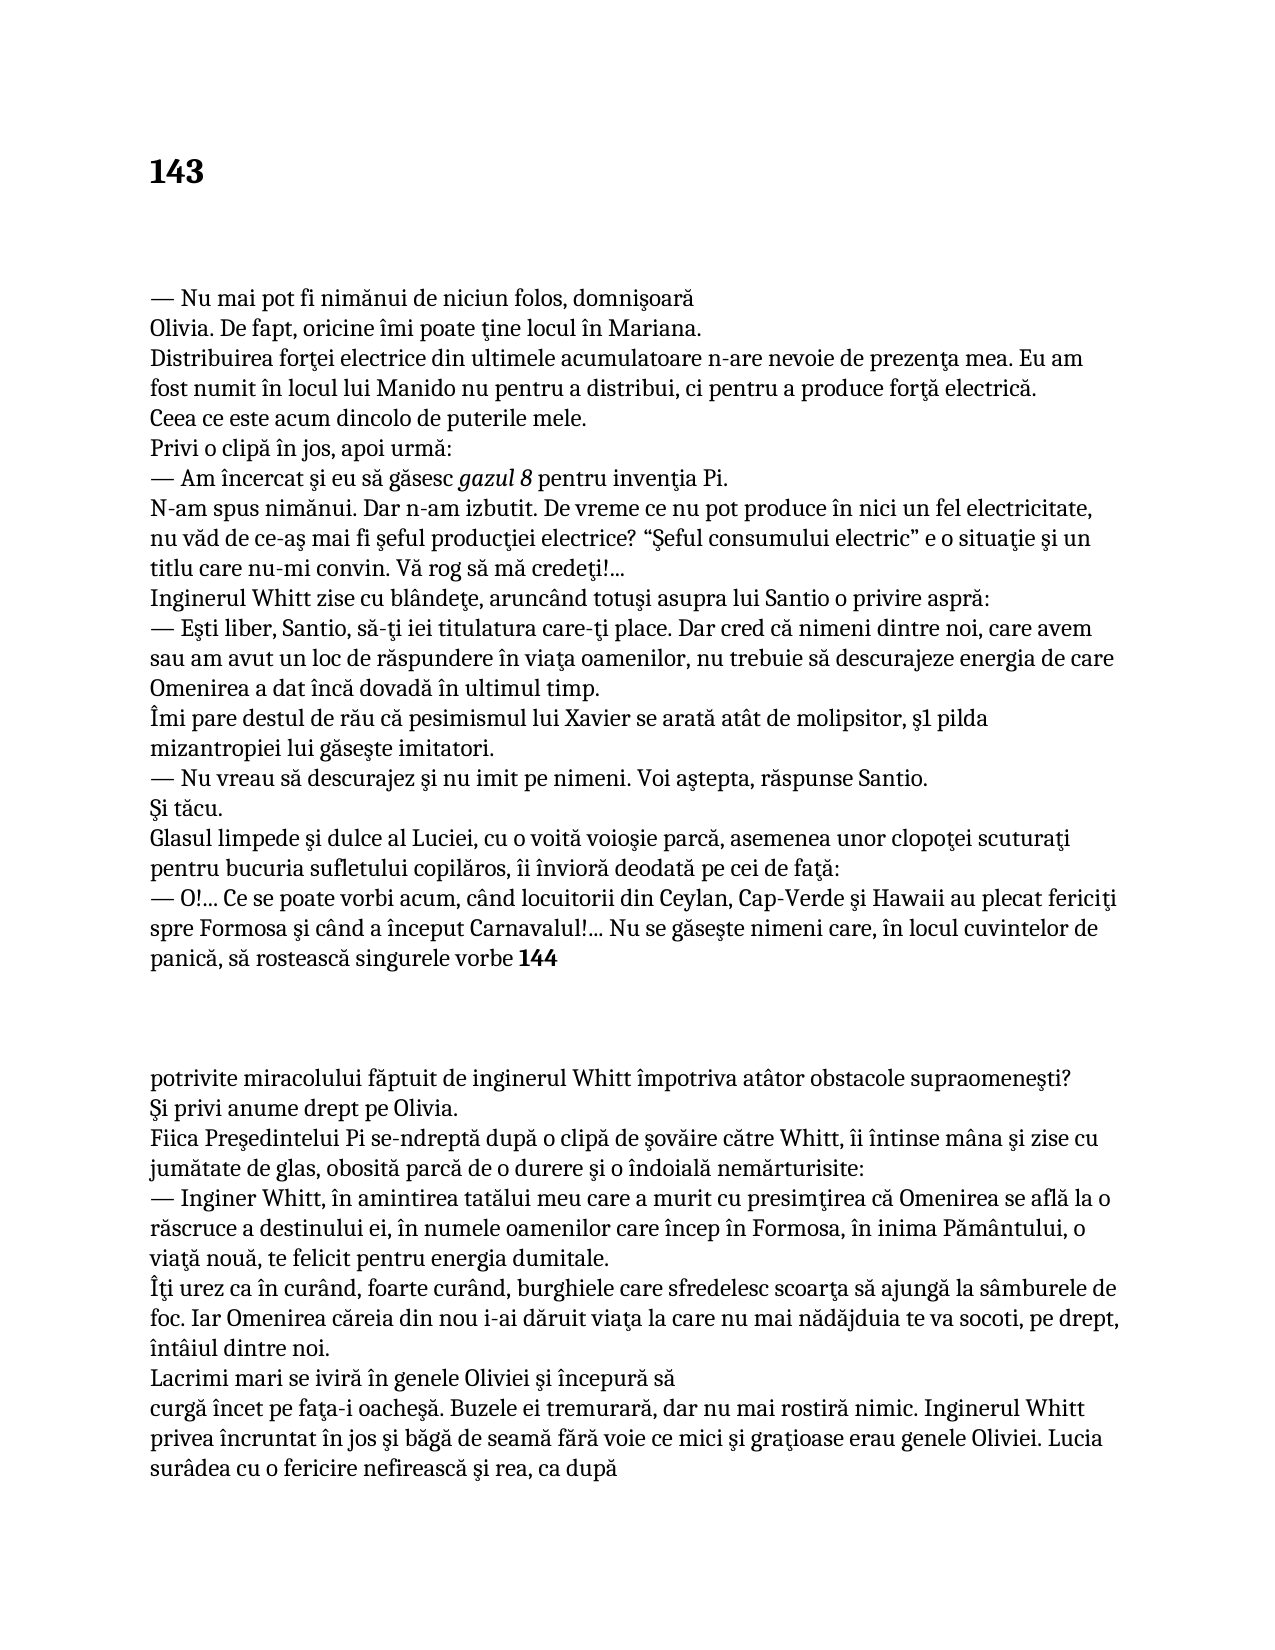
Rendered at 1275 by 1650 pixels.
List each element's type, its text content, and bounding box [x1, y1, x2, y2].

text Privi o clipă în jos, apoi urmă: [150, 432, 1125, 462]
text — Inginer Whitt, în amintirea tatălui meu care a murit cu presimţirea că Omenirea se află la o răscruce a destinului ei, în numele oamenilor care încep în Formosa, în inima Pământului, o viaţă nouă, te felicit pentru energia dumitale. [150, 1182, 1125, 1272]
text Olivia. De fapt, oricine îmi poate ţine locul în Mariana. [150, 312, 1125, 342]
text Glasul limpede şi dulce al Luciei, cu o voită voioşie parcă, asemenea unor clopoţei scuturaţi pentru bucuria sufletului copilăros, îi învioră deodată pe cei de faţă: [150, 822, 1125, 882]
text Distribuirea forţei electrice din ultimele acumulatoare n-are nevoie de prezenţa mea. Eu am fost numit în locul lui Manido nu pentru a distribui, ci pentru a produce forţă electrică. [150, 342, 1125, 402]
text Îţi urez ca în curând, foarte curând, burghiele care sfredelesc scoarţa să ajungă la sâmburele de foc. Iar Omenirea căreia din nou i-ai dăruit viaţa la care nu mai nădăjduia te va socoti, pe drept, întâiul dintre noi. [150, 1272, 1125, 1362]
text Şi privi anume drept pe Olivia. [150, 1092, 1125, 1122]
text Şi tăcu. [150, 792, 1125, 822]
text — Nu mai pot fi nimănui de niciun folos, domnişoară [150, 282, 1125, 312]
text N-am spus nimănui. Dar n-am izbutit. De vreme ce nu pot produce în nici un fel electricitate, nu văd de ce-aş mai fi şeful producţiei electrice? “Şeful consumului electric” e o situaţie şi un titlu care nu-mi convin. Vă rog să mă credeţi!... [150, 492, 1125, 582]
text Fiica Preşedintelui Pi se-ndreptă după o clipă de şovăire către Whitt, îi întinse mâna şi zise cu jumătate de glas, obosită parcă de o durere şi o îndoială nemărturisite: [150, 1122, 1125, 1182]
text — Am încercat şi eu să găsesc gazul 8 pentru invenţia Pi. [150, 462, 1125, 492]
subtitle 143 [150, 150, 1125, 192]
text potrivite miracolului făptuit de inginerul Whitt împotriva atâtor obstacole supraomeneşti? [150, 1062, 1125, 1092]
text — Eşti liber, Santio, să-ţi iei titulatura care-ţi place. Dar cred că nimeni dintre noi, care avem sau am avut un loc de răspundere în viaţa oamenilor, nu trebuie să descurajeze energia de care Omenirea a dat încă dovadă în ultimul timp. [150, 612, 1125, 702]
text — O!... Ce se poate vorbi acum, când locuitorii din Ceylan, Cap-Verde şi Hawaii au plecat fericiţi spre Formosa şi când a început Carnavalul!... Nu se găseşte nimeni care, în locul cuvintelor de panică, să rostească singurele vorbe 144 [150, 882, 1125, 972]
text Îmi pare destul de rău că pesimismul lui Xavier se arată atât de molipsitor, ş1 pilda mizantropiei lui găseşte imitatori. [150, 702, 1125, 762]
text — Nu vreau să descurajez şi nu imit pe nimeni. Voi aştepta, răspunse Santio. [150, 762, 1125, 792]
text Lacrimi mari se iviră în genele Oliviei şi începură să [150, 1362, 1125, 1392]
text curgă încet pe faţa-i oacheşă. Buzele ei tremurară, dar nu mai rostiră nimic. Inginerul Whitt privea încruntat în jos şi băgă de seamă fără voie ce mici şi graţioase erau genele Oliviei. Lucia surâdea cu o fericire nefirească şi rea, ca după [150, 1392, 1125, 1482]
text Ceea ce este acum dincolo de puterile mele. [150, 402, 1125, 432]
text Inginerul Whitt zise cu blândeţe, aruncând totuşi asupra lui Santio o privire aspră: [150, 582, 1125, 612]
